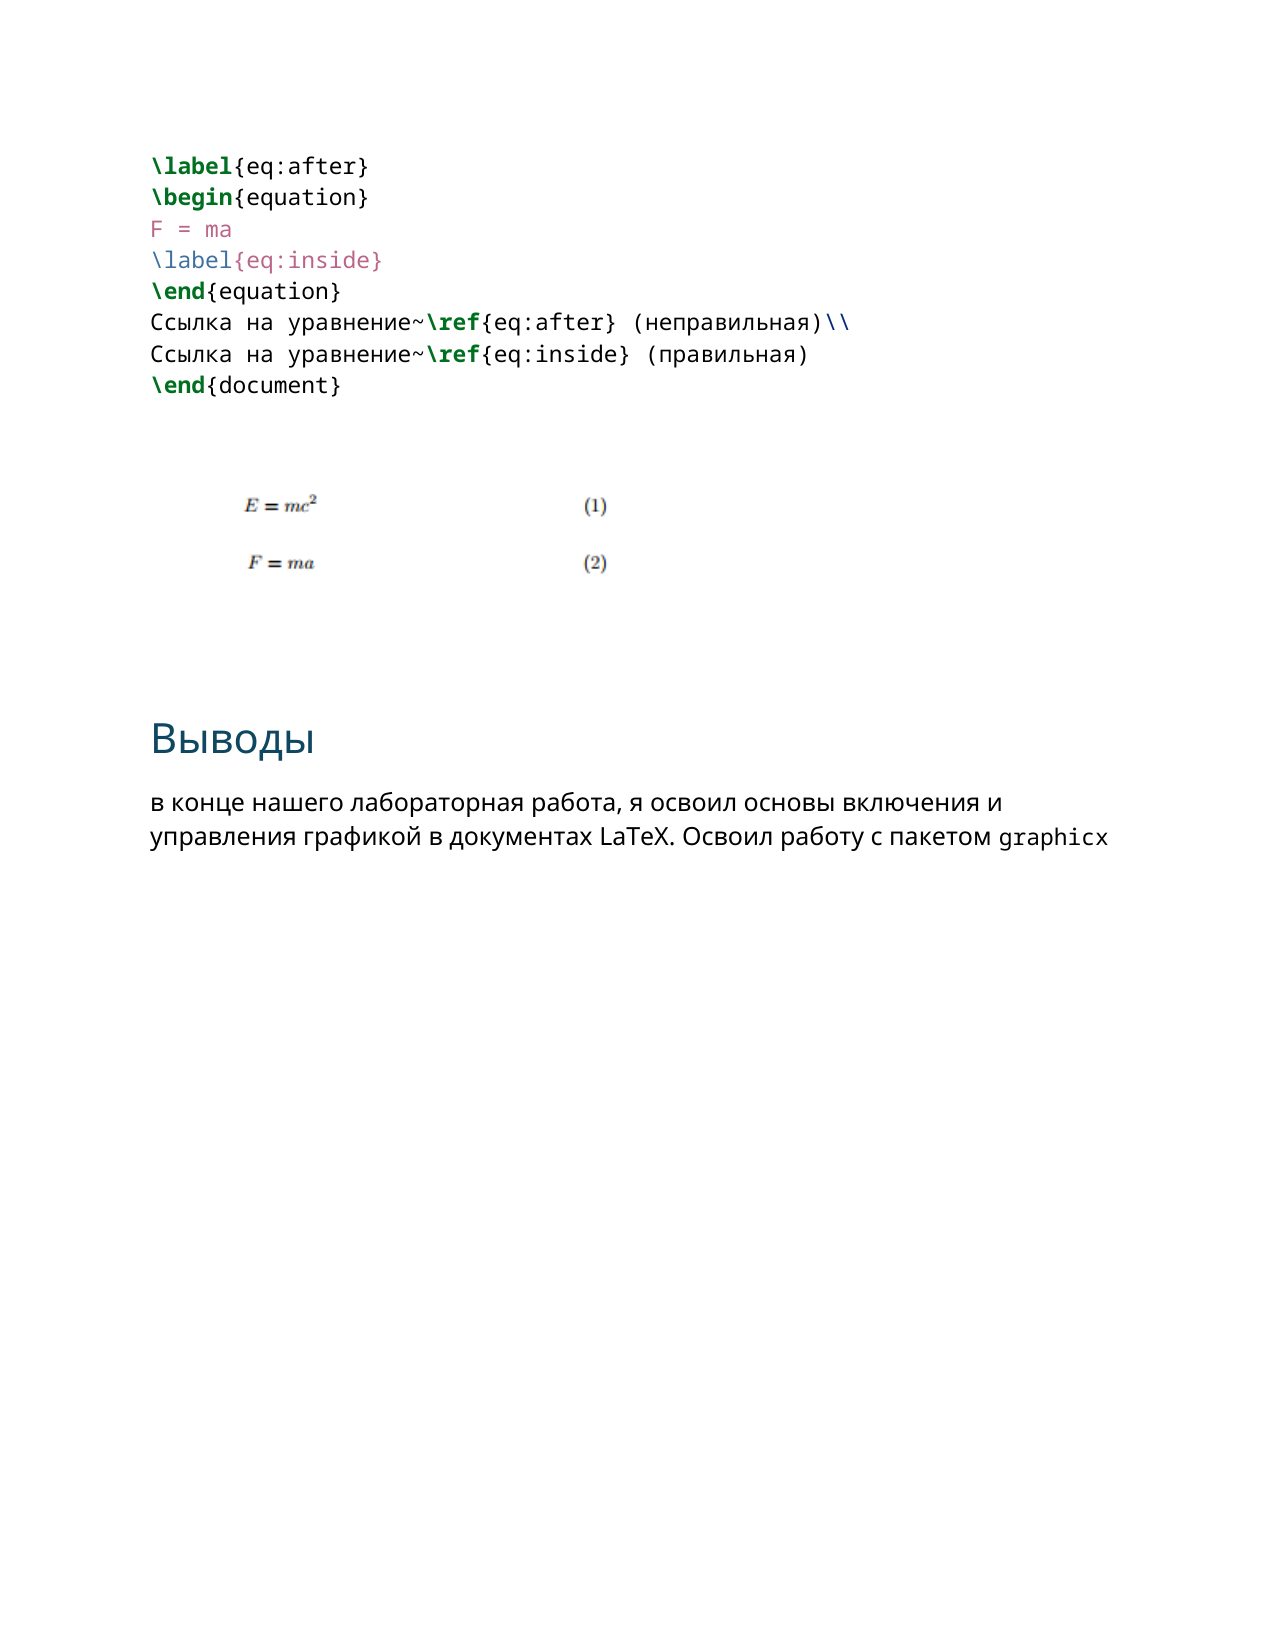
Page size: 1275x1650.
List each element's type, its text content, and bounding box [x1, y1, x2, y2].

subtitle Выводы [150, 709, 1125, 766]
picture [168, 420, 720, 672]
text в конце нашего лабораторная работа, я освоил основы включения и управления графикой в документах LaTeX. Освоил работу с пакетом graphicx [150, 785, 1125, 853]
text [150, 150, 1125, 400]
